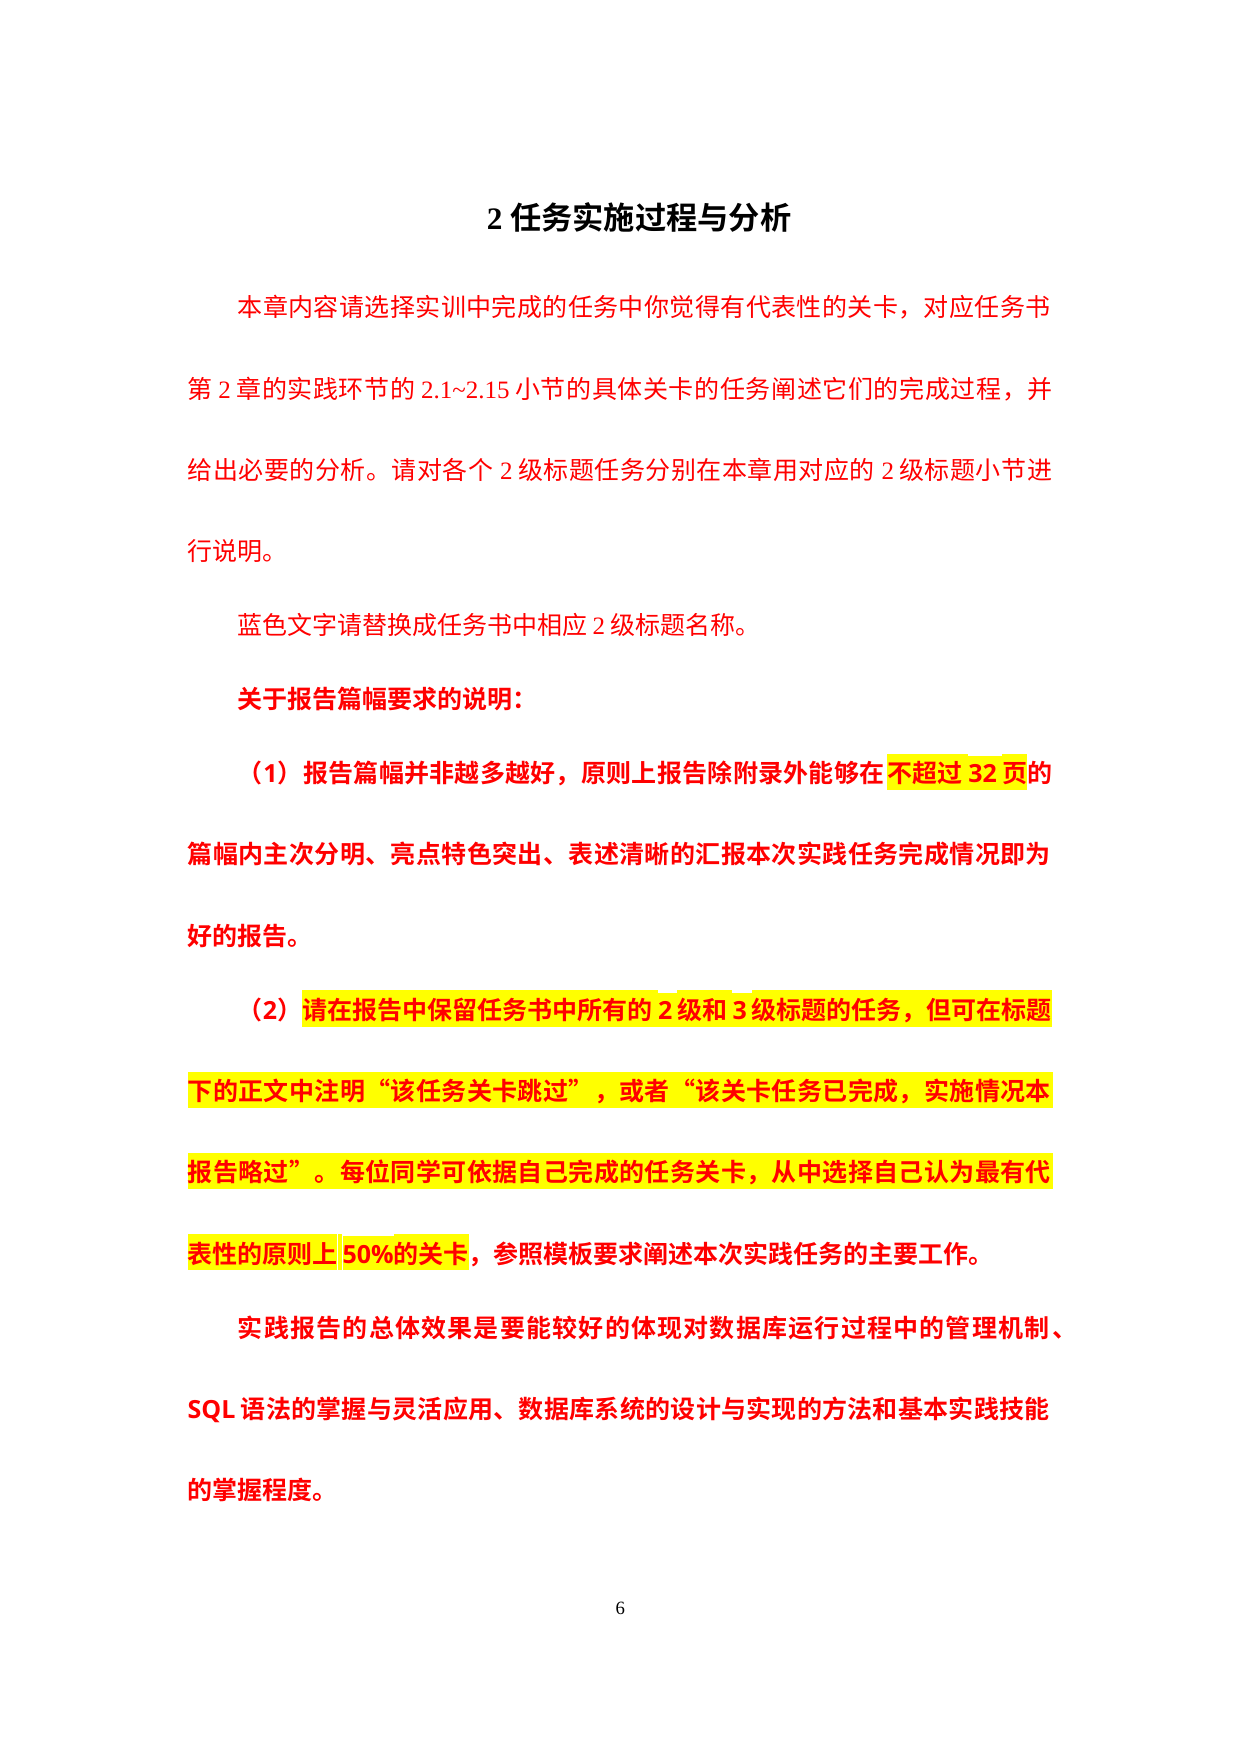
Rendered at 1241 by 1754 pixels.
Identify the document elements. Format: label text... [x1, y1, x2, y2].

text 实践报告的总体效果是要能较好的体现对数据库运行过程中的管理机制、SQL语法的掌握与灵活应用、数据库系统的设计与实现的方法和基本实践技能的掌握程度。 [187, 1294, 1053, 1521]
text （1）报告篇幅并非越多越好，原则上报告除附录外能够在不超过32页的篇幅内主次分明、亮点特色突出、表述清晰的汇报本次实践任务完成情况即为好的报告。 [187, 739, 1053, 967]
text （2）请在报告中保留任务书中所有的2级和3级标题的任务，但可在标题下的正文中注明“该任务关卡跳过”，或者“该关卡任务已完成，实施情况本报告略过”。每位同学可依据自己完成的任务关卡，从中选择自己认为最有代表性的原则上50%的关卡，参照模板要求阐述本次实践任务的主要工作。 [187, 976, 1053, 1285]
text 关于报告篇幅要求的说明： [187, 665, 1053, 730]
text 蓝色文字请替换成任务书中相应2级标题名称。 [187, 591, 1053, 656]
text 本章内容请选择实训中完成的任务中你觉得有代表性的关卡，对应任务书第2章的实践环节的2.1~2.15小节的具体关卡的任务阐述它们的完成过程，并给出必要的分析。请对各个2级标题任务分别在本章用对应的2级标题小节进行说明。 [187, 273, 1053, 582]
subtitle 2 任务实施过程与分析 [225, 183, 1053, 248]
